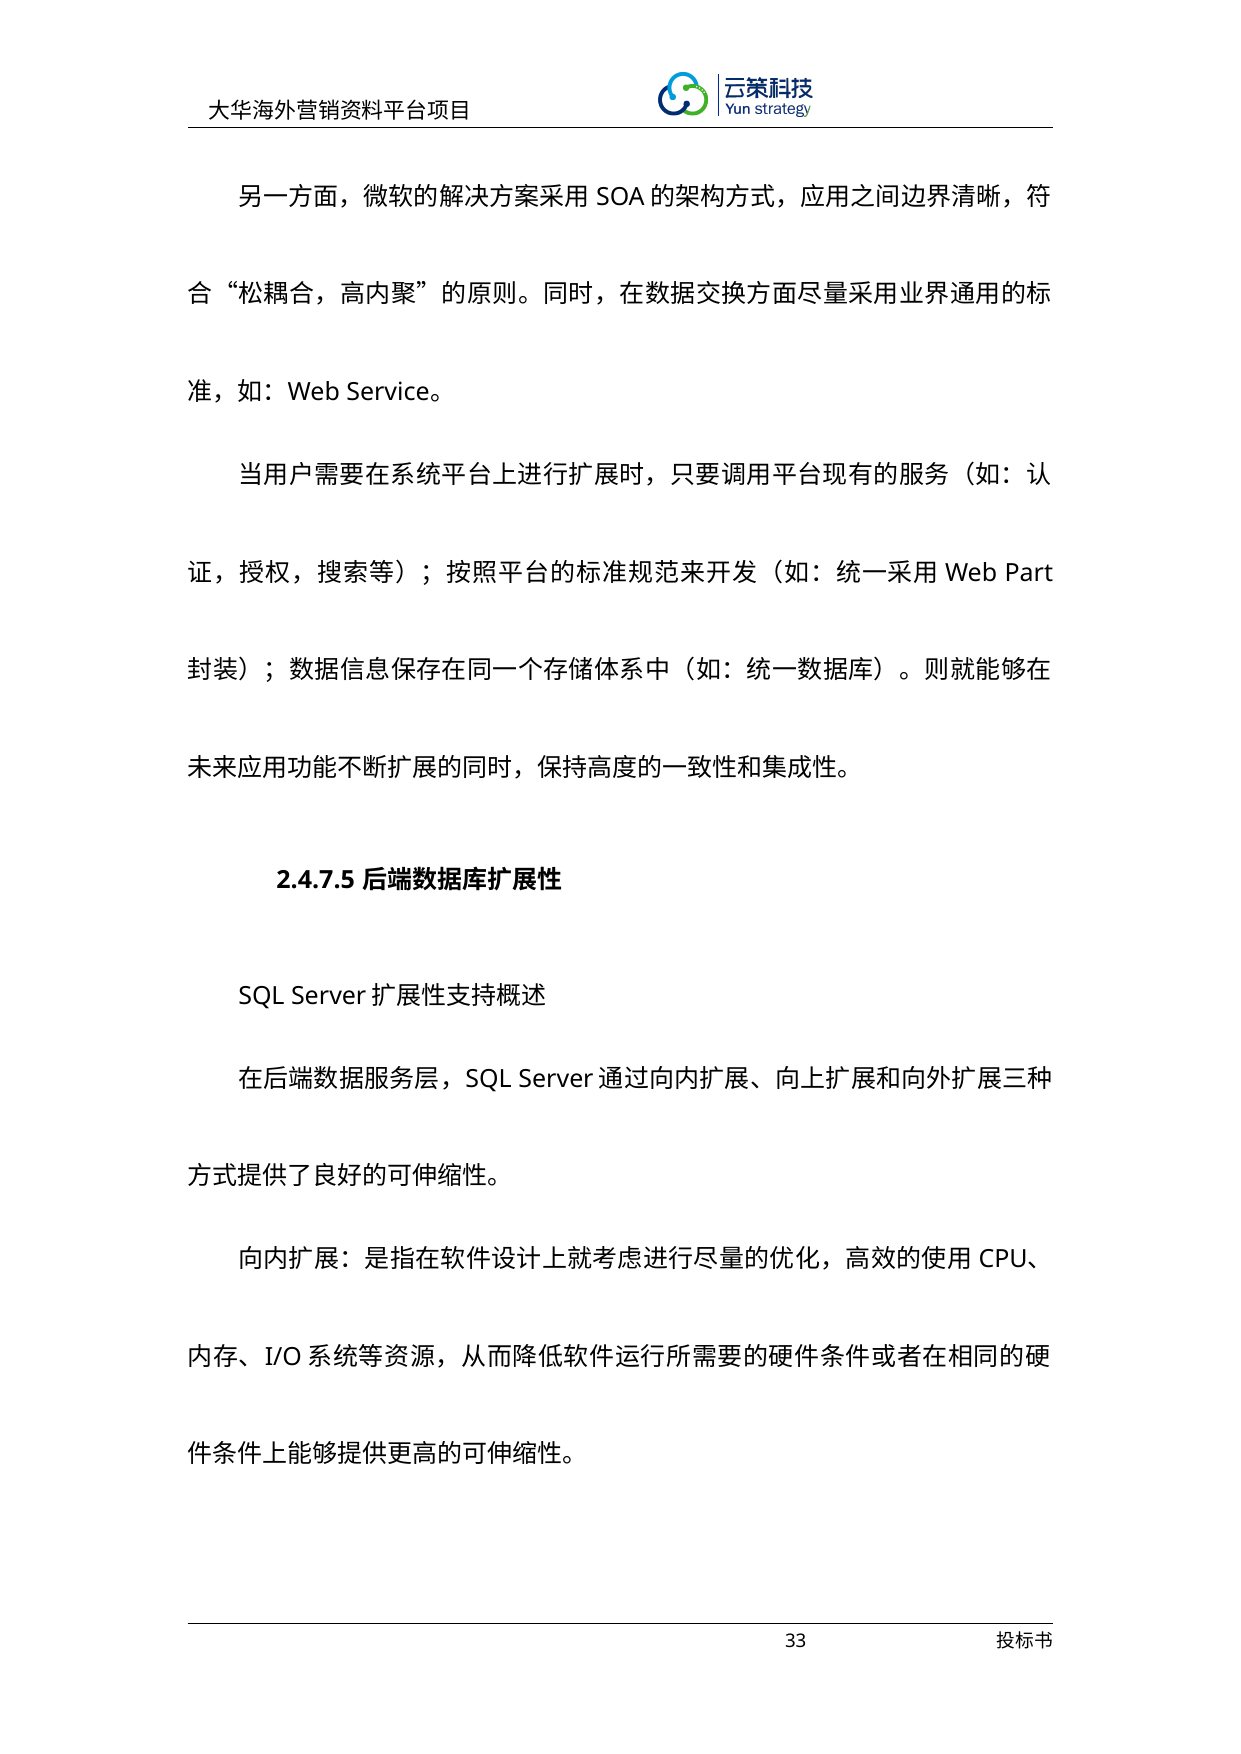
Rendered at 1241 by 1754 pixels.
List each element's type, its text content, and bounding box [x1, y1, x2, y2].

text 当用户需要在系统平台上进行扩展时，只要调用平台现有的服务（如：认证，授权，搜索等）；按照平台的标准规范来开发（如：统一采用Web Part封装）；数据信息保存在同一个存储体系中（如：统一数据库）。则就能够在未来应用功能不断扩展的同时，保持高度的一致性和集成性。 [187, 440, 1053, 798]
text 在后端数据服务层，SQL Server通过向内扩展、向上扩展和向外扩展三种方式提供了良好的可伸缩性。 [187, 1044, 1053, 1206]
text SQL Server扩展性支持概述 [187, 961, 1053, 1026]
text 另一方面，微软的解决方案采用SOA的架构方式，应用之间边界清晰，符合“松耦合，高内聚”的原则。同时，在数据交换方面尽量采用业界通用的标准，如：Web Service。 [187, 162, 1053, 422]
text 向内扩展：是指在软件设计上就考虑进行尽量的优化，高效的使用CPU、内存、I/O系统等资源，从而降低软件运行所需要的硬件条件或者在相同的硬件条件上能够提供更高的可伸缩性。 [187, 1224, 1053, 1484]
text 后端数据库扩展性 [276, 845, 1053, 910]
picture [643, 59, 831, 119]
